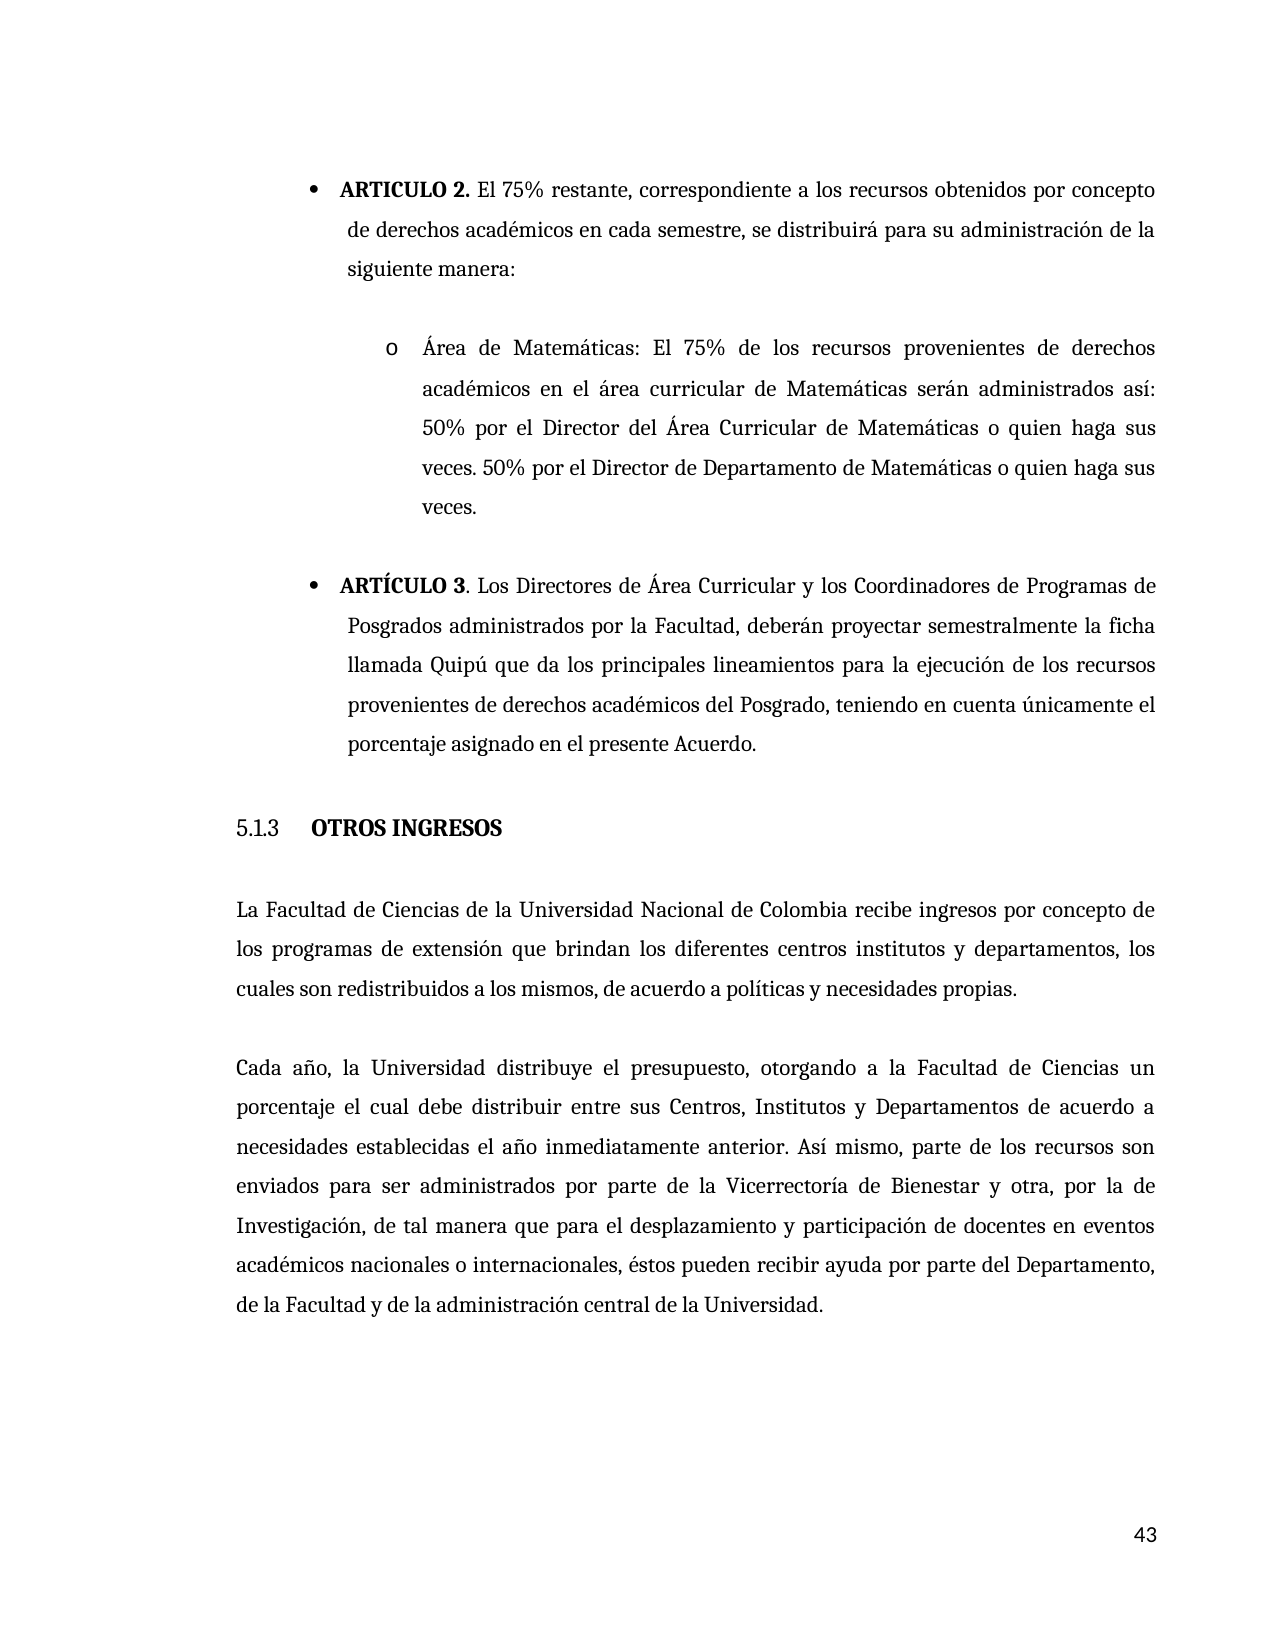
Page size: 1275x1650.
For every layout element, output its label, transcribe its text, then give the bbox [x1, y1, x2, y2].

list Área de Matemáticas: El 75% de los recursos provenientes de derechos académicos en el área curricular de Matemáticas serán administrados así: 50% por el Director del Área Curricular de Matemáticas o quien haga sus veces. 50% por el Director de Departamento de Matemáticas o quien haga sus veces. [385, 335, 1157, 521]
subtitle OTROS INGRESOS [236, 814, 1157, 843]
text La Facultad de Ciencias de la Universidad Nacional de Colombia recibe ingresos por concepto de los programas de extensión que brindan los diferentes centros institutos y departamentos, los cuales son redistribuidos a los mismos, de acuerdo a políticas y necesidades propias. [236, 897, 1157, 1002]
list ARTICULO 2. El 75% restante, correspondiente a los recursos obtenidos por concepto de derechos académicos en cada semestre, se distribuirá para su administración de la siguiente manera: [310, 177, 1157, 282]
list ARTÍCULO 3. Los Directores de Área Curricular y los Coordinadores de Programas de Posgrados administrados por la Facultad, deberán proyectar semestralmente la ficha llamada Quipú que da los principales lineamientos para la ejecución de los recursos provenientes de derechos académicos del Posgrado, teniendo en cuenta únicamente el porcentaje asignado en el presente Acuerdo. [310, 573, 1157, 757]
text Cada año, la Universidad distribuye el presupuesto, otorgando a la Facultad de Ciencias un porcentaje el cual debe distribuir entre sus Centros, Institutos y Departamentos de acuerdo a necesidades establecidas el año inmediatamente anterior. Así mismo, parte de los recursos son enviados para ser administrados por parte de la Vicerrectoría de Bienestar y otra, por la de Investigación, de tal manera que para el desplazamiento y participación de docentes en eventos académicos nacionales o internacionales, éstos pueden recibir ayuda por parte del Departamento, de la Facultad y de la administración central de la Universidad. [236, 1055, 1157, 1318]
